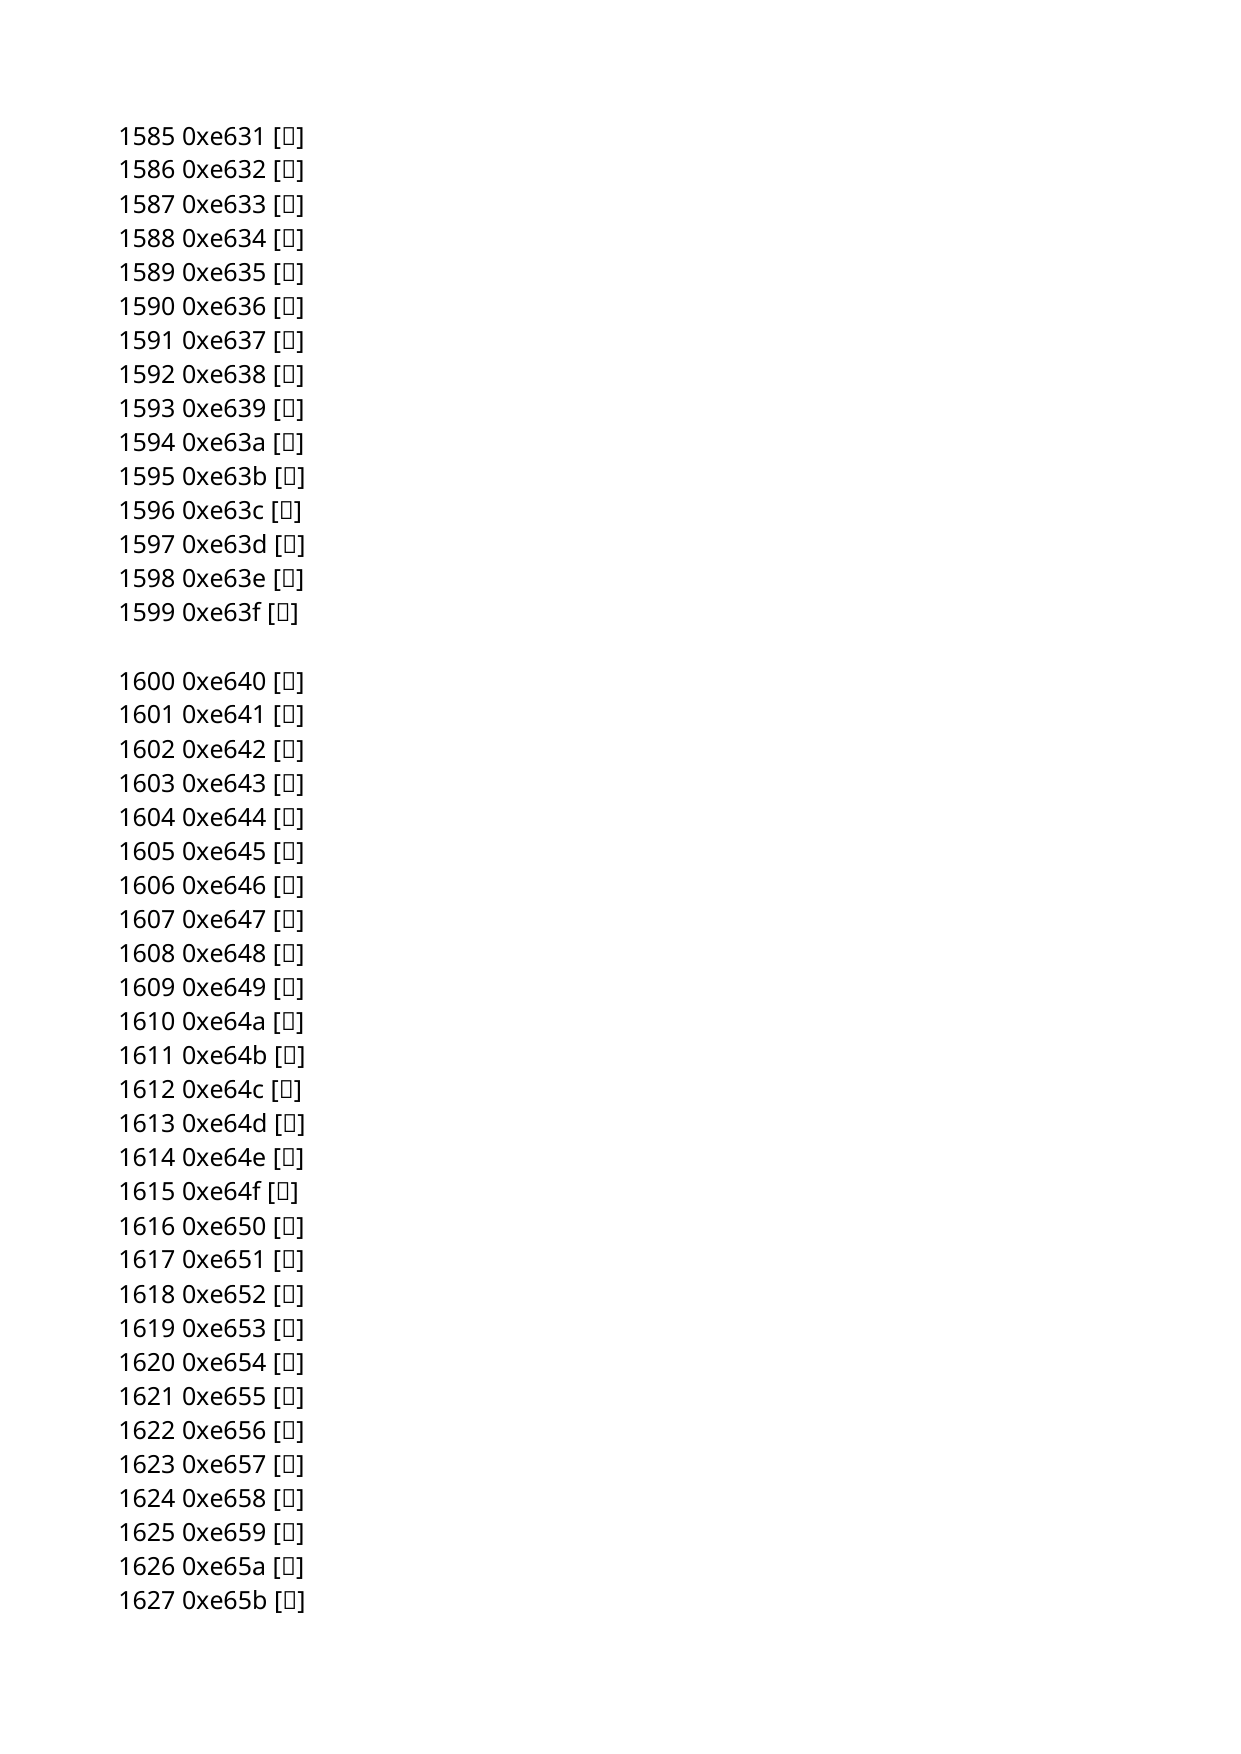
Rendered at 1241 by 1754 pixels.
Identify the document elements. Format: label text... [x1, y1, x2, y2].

text 1586 0xe632 [] [118, 152, 1122, 186]
text 1617 0xe651 [] [118, 1242, 1122, 1276]
text 1610 0xe64a [] [118, 1004, 1122, 1038]
text 1618 0xe652 [] [118, 1276, 1122, 1310]
text 1611 0xe64b [] [118, 1038, 1122, 1072]
text 1622 0xe656 [] [118, 1412, 1122, 1447]
text 1613 0xe64d [] [118, 1106, 1122, 1140]
text 1595 0xe63b [] [118, 459, 1122, 493]
text 1626 0xe65a [] [118, 1549, 1122, 1583]
text 1601 0xe641 [] [118, 697, 1122, 731]
text 1615 0xe64f [] [118, 1174, 1122, 1208]
text 1599 0xe63f [] [118, 595, 1122, 629]
text 1614 0xe64e [] [118, 1140, 1122, 1174]
text 1619 0xe653 [] [118, 1310, 1122, 1344]
text 1603 0xe643 [] [118, 765, 1122, 799]
text 1590 0xe636 [] [118, 288, 1122, 322]
text 1604 0xe644 [] [118, 799, 1122, 833]
text 1600 0xe640 [] [118, 663, 1122, 697]
text 1585 0xe631 [] [118, 118, 1122, 152]
text 1621 0xe655 [] [118, 1378, 1122, 1412]
text 1591 0xe637 [] [118, 322, 1122, 357]
text 1620 0xe654 [] [118, 1344, 1122, 1378]
text 1609 0xe649 [] [118, 970, 1122, 1004]
text 1597 0xe63d [] [118, 527, 1122, 561]
text 1607 0xe647 [] [118, 902, 1122, 936]
text 1612 0xe64c [] [118, 1072, 1122, 1106]
text 1616 0xe650 [] [118, 1208, 1122, 1242]
text 1592 0xe638 [] [118, 357, 1122, 391]
text 1606 0xe646 [] [118, 867, 1122, 902]
text 1588 0xe634 [] [118, 220, 1122, 254]
text 1587 0xe633 [] [118, 186, 1122, 220]
text 1593 0xe639 [] [118, 391, 1122, 425]
text 1598 0xe63e [] [118, 561, 1122, 595]
text 1589 0xe635 [] [118, 254, 1122, 288]
text 1627 0xe65b [] [118, 1583, 1122, 1617]
text 1624 0xe658 [] [118, 1481, 1122, 1515]
text 1605 0xe645 [] [118, 833, 1122, 867]
text 1608 0xe648 [] [118, 936, 1122, 970]
text 1594 0xe63a [] [118, 425, 1122, 459]
text 1602 0xe642 [] [118, 731, 1122, 765]
text 1625 0xe659 [] [118, 1515, 1122, 1549]
text 1596 0xe63c [] [118, 493, 1122, 527]
text 1623 0xe657 [] [118, 1447, 1122, 1481]
